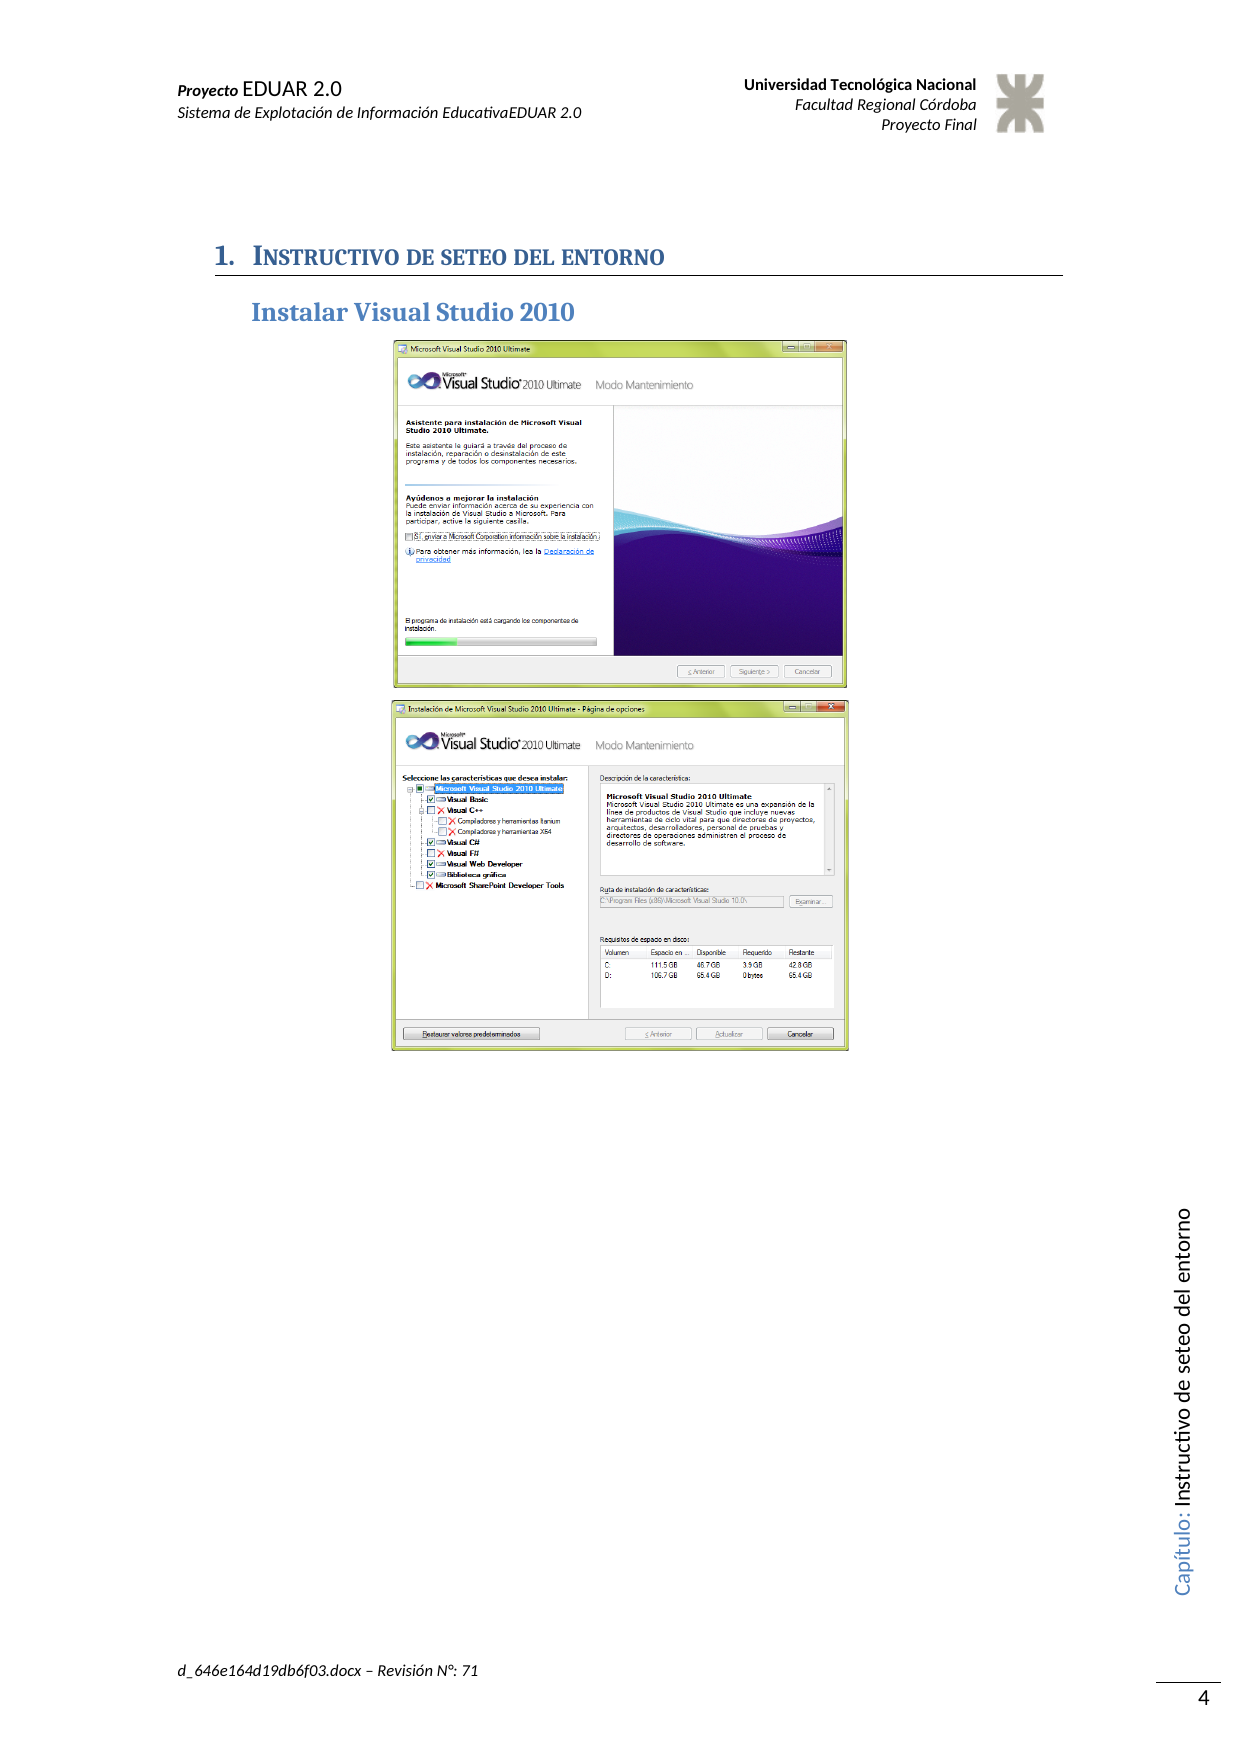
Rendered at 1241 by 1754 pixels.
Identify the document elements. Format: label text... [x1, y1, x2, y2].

picture [393, 340, 847, 688]
subtitle Instalar Visual Studio 2010 [177, 297, 1063, 328]
subtitle Instructivo de seteo del entorno [215, 239, 1063, 275]
picture [391, 700, 849, 1051]
